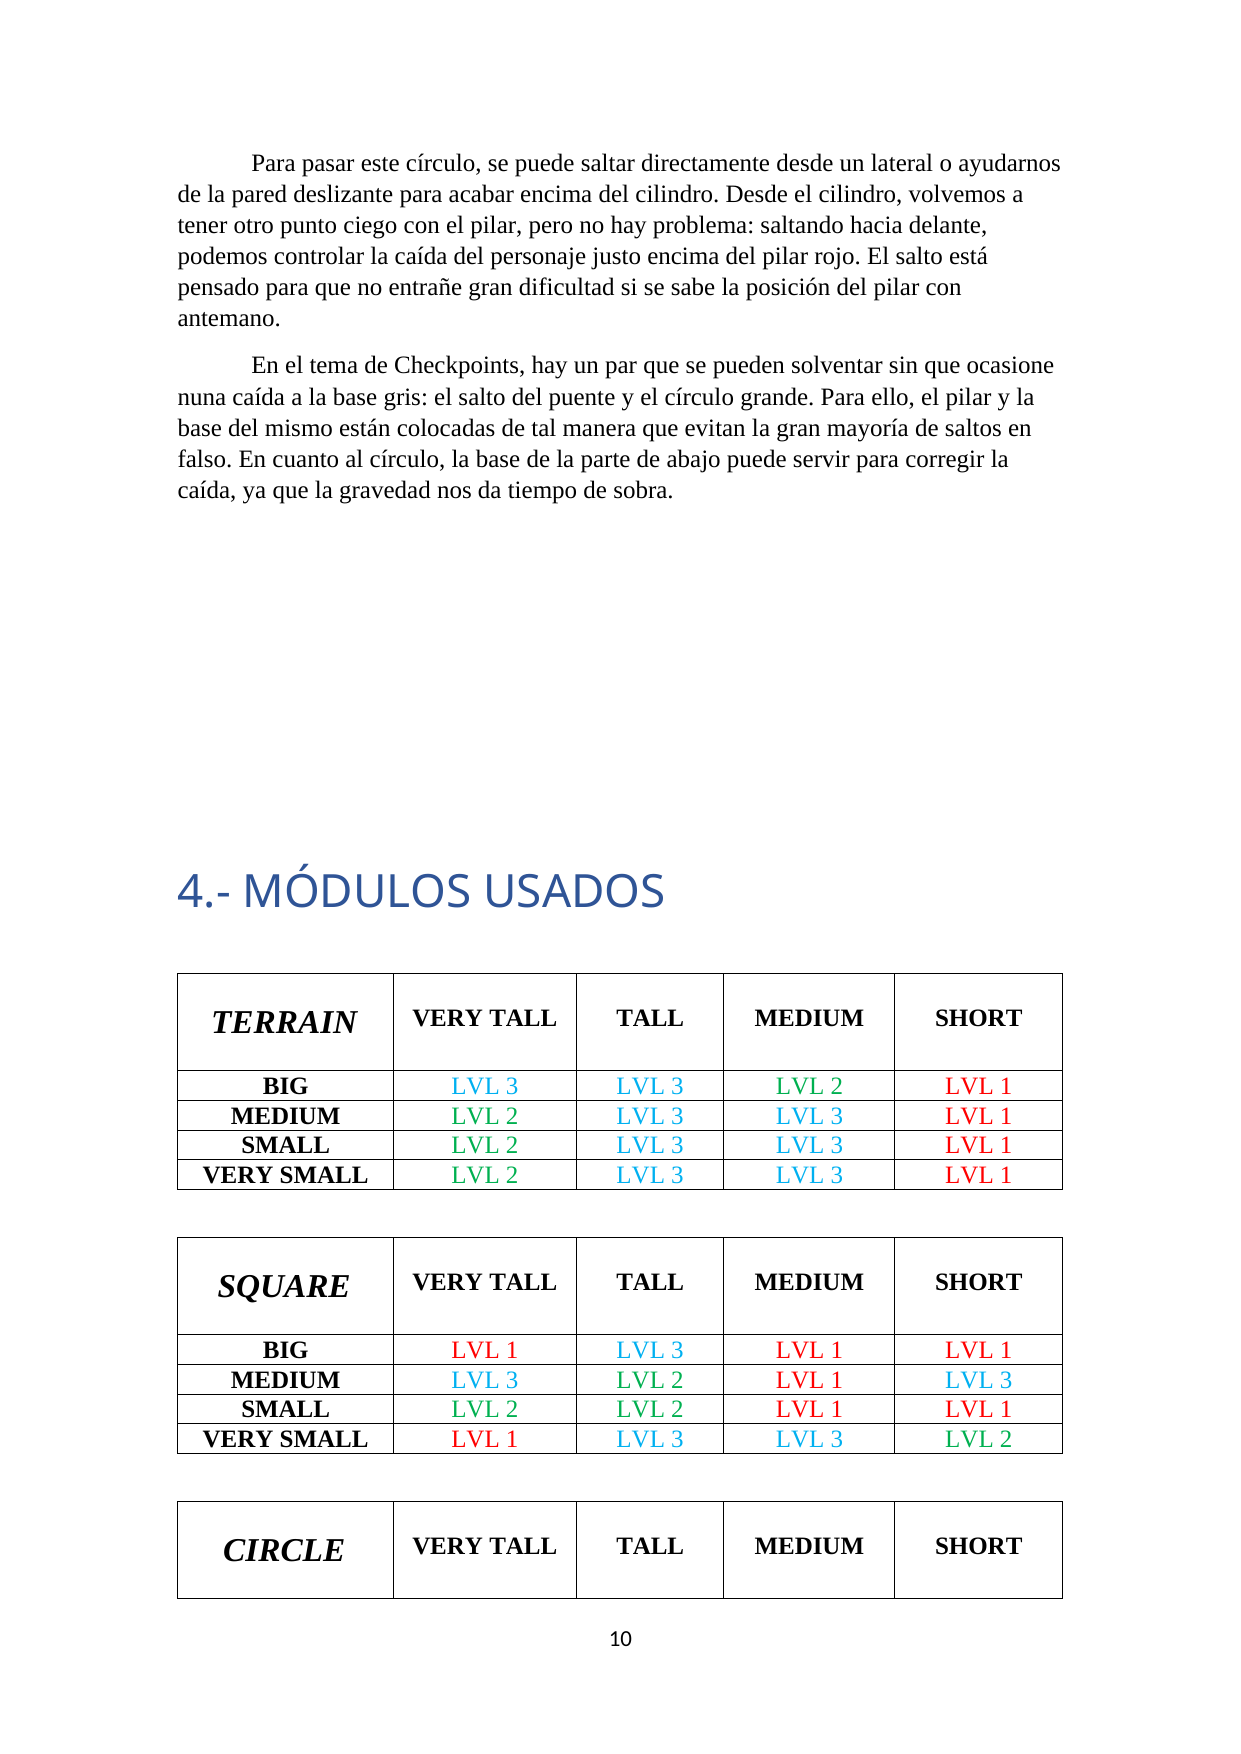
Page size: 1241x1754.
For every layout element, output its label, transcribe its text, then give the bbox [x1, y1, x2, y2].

table_cell LVL 2 [394, 1101, 576, 1129]
table_cell LVL 3 [577, 1101, 723, 1129]
table_cell SMALL [178, 1131, 393, 1159]
text Para pasar este círculo, se puede saltar directamente desde un lateral o ayudarnos de la pared deslizante para acabar encima del cilindro. Desde el cilindro, volvemos a tener otro punto ciego con el pilar, pero no hay problema: saltando hacia delante, podemos controlar la caída del personaje justo encima del pilar rojo. El salto está pensado para que no entrañe gran dificultad si se sabe la posición del pilar con antemano. [177, 148, 1063, 332]
table_header CIRCLE [178, 1502, 393, 1598]
table_cell LVL 2 [577, 1365, 723, 1393]
table_cell LVL 1 [394, 1424, 576, 1453]
subtitle 4.- MÓDULOS USADOS [177, 859, 1063, 921]
table_cell LVL 1 [895, 1160, 1062, 1189]
table_cell LVL 1 [724, 1335, 894, 1364]
table_cell LVL 3 [724, 1131, 894, 1159]
table_header VERY TALL [394, 1502, 576, 1598]
table_cell LVL 3 [394, 1071, 576, 1100]
table_cell LVL 3 [577, 1160, 723, 1189]
table_cell LVL 2 [577, 1395, 723, 1423]
table_header VERY TALL [394, 974, 576, 1070]
table_cell LVL 3 [577, 1071, 723, 1100]
table_cell BIG [178, 1071, 393, 1100]
table_cell LVL 1 [724, 1365, 894, 1393]
table_cell LVL 2 [394, 1160, 576, 1189]
table_header VERY TALL [394, 1238, 576, 1334]
table_cell VERY SMALL [178, 1424, 393, 1453]
table_cell MEDIUM [178, 1365, 393, 1393]
table_header MEDIUM [724, 1502, 894, 1598]
table_header TERRAIN [178, 974, 393, 1070]
table_header TALL [577, 974, 723, 1070]
table_cell LVL 3 [895, 1365, 1062, 1393]
table_cell LVL 1 [895, 1335, 1062, 1364]
table_cell SMALL [178, 1395, 393, 1423]
table_cell LVL 3 [724, 1424, 894, 1453]
table_header SHORT [895, 1238, 1062, 1334]
table_cell LVL 3 [724, 1101, 894, 1129]
table_header SQUARE [178, 1238, 393, 1334]
table_header TALL [577, 1502, 723, 1598]
table_cell LVL 3 [577, 1335, 723, 1364]
table_cell LVL 3 [394, 1365, 576, 1393]
table_cell LVL 3 [577, 1131, 723, 1159]
table_cell LVL 2 [394, 1395, 576, 1423]
table_cell LVL 1 [895, 1395, 1062, 1423]
table_cell LVL 2 [724, 1071, 894, 1100]
table_cell LVL 3 [724, 1160, 894, 1189]
table_cell BIG [178, 1335, 393, 1364]
table_cell LVL 1 [394, 1335, 576, 1364]
table_cell LVL 1 [895, 1071, 1062, 1100]
table_cell LVL 1 [895, 1101, 1062, 1129]
table_cell LVL 2 [394, 1131, 576, 1159]
table_cell LVL 3 [577, 1424, 723, 1453]
table_cell MEDIUM [178, 1101, 393, 1129]
table_header MEDIUM [724, 1238, 894, 1334]
text En el tema de Checkpoints, hay un par que se pueden solventar sin que ocasione nuna caída a la base gris: el salto del puente y el círculo grande. Para ello, el pilar y la base del mismo están colocadas de tal manera que evitan la gran mayoría de saltos en falso. En cuanto al círculo, la base de la parte de abajo puede servir para corregir la caída, ya que la gravedad nos da tiempo de sobra. [177, 351, 1063, 503]
table_cell VERY SMALL [178, 1160, 393, 1189]
table_header TALL [577, 1238, 723, 1334]
table_cell LVL 2 [895, 1424, 1062, 1453]
table_header MEDIUM [724, 974, 894, 1070]
table_header SHORT [895, 974, 1062, 1070]
table_header SHORT [895, 1502, 1062, 1598]
table_cell LVL 1 [895, 1131, 1062, 1159]
table_cell LVL 1 [724, 1395, 894, 1423]
